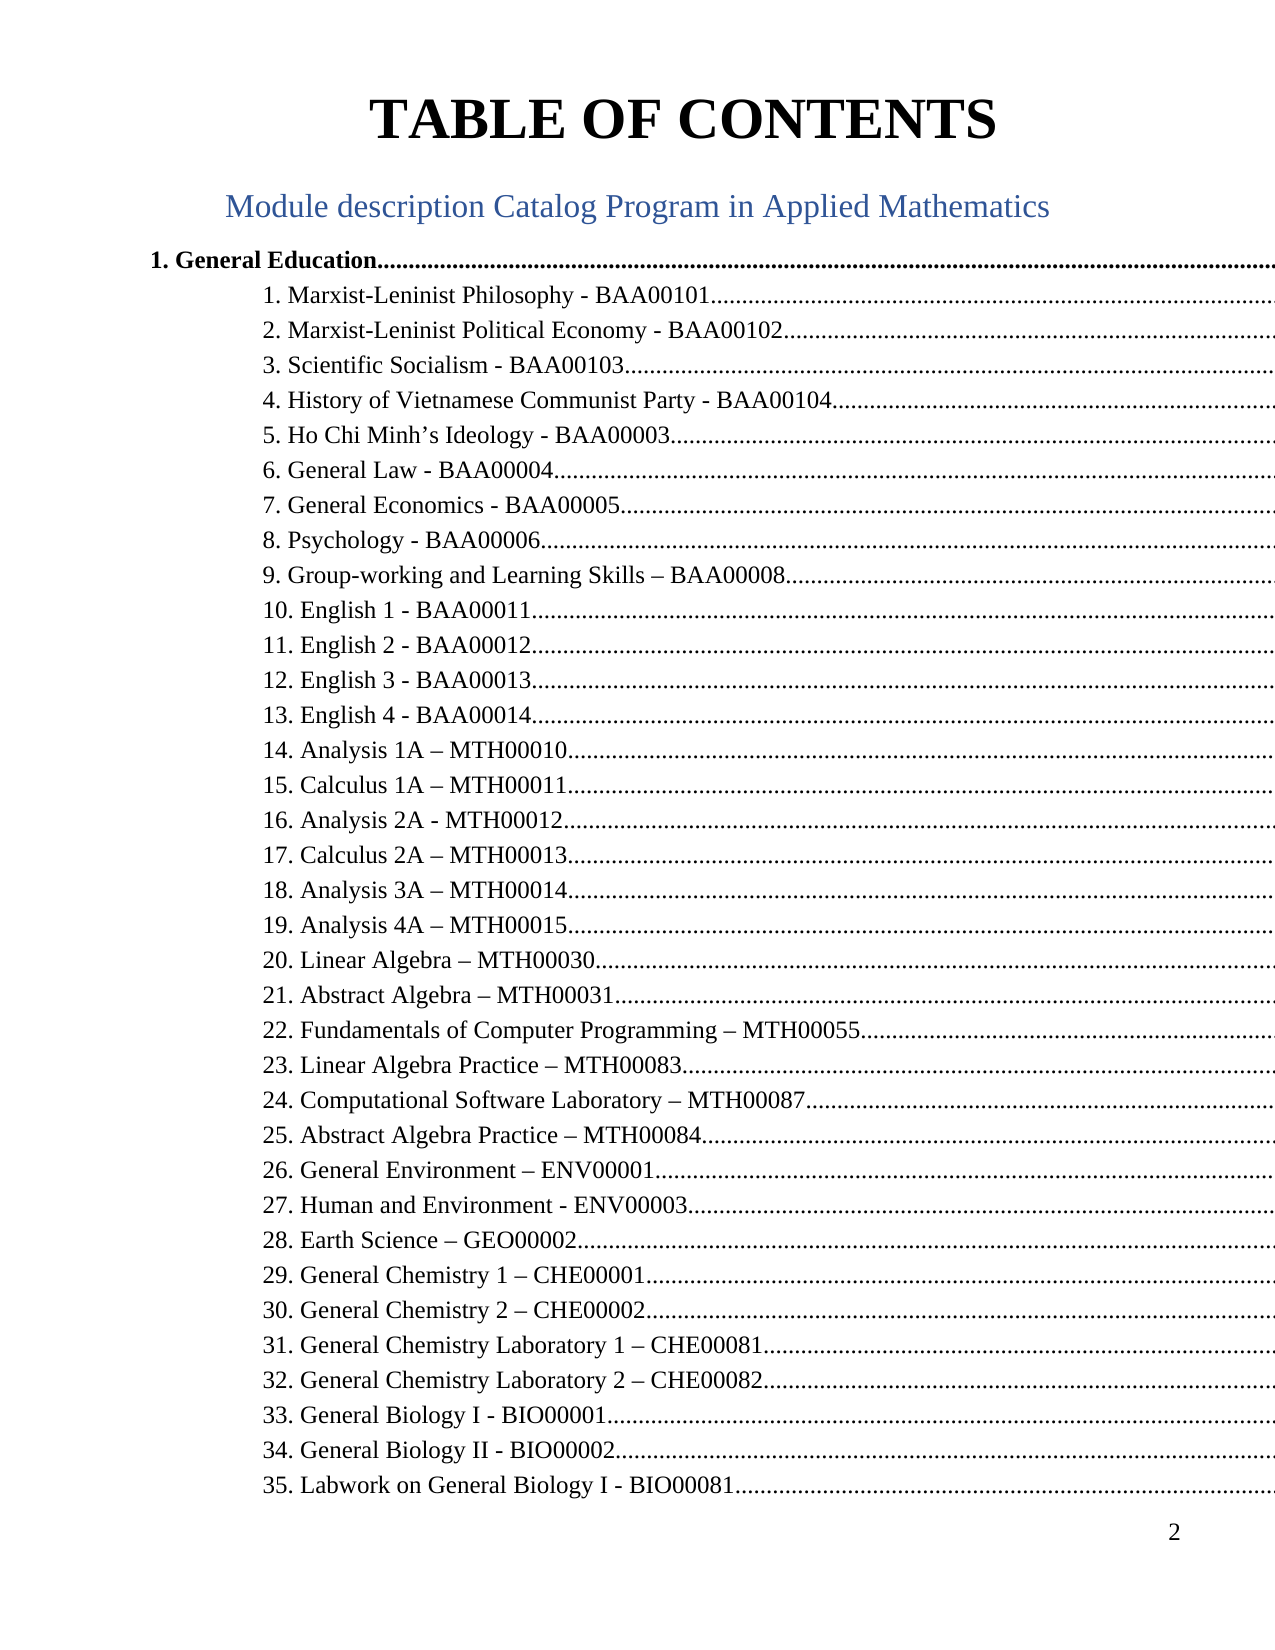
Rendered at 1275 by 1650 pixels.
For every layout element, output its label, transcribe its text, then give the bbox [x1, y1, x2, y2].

text TABLE OF CONTENTS [150, 84, 1181, 151]
text Module description Catalog Program in Applied Mathematics [187, 186, 1181, 224]
